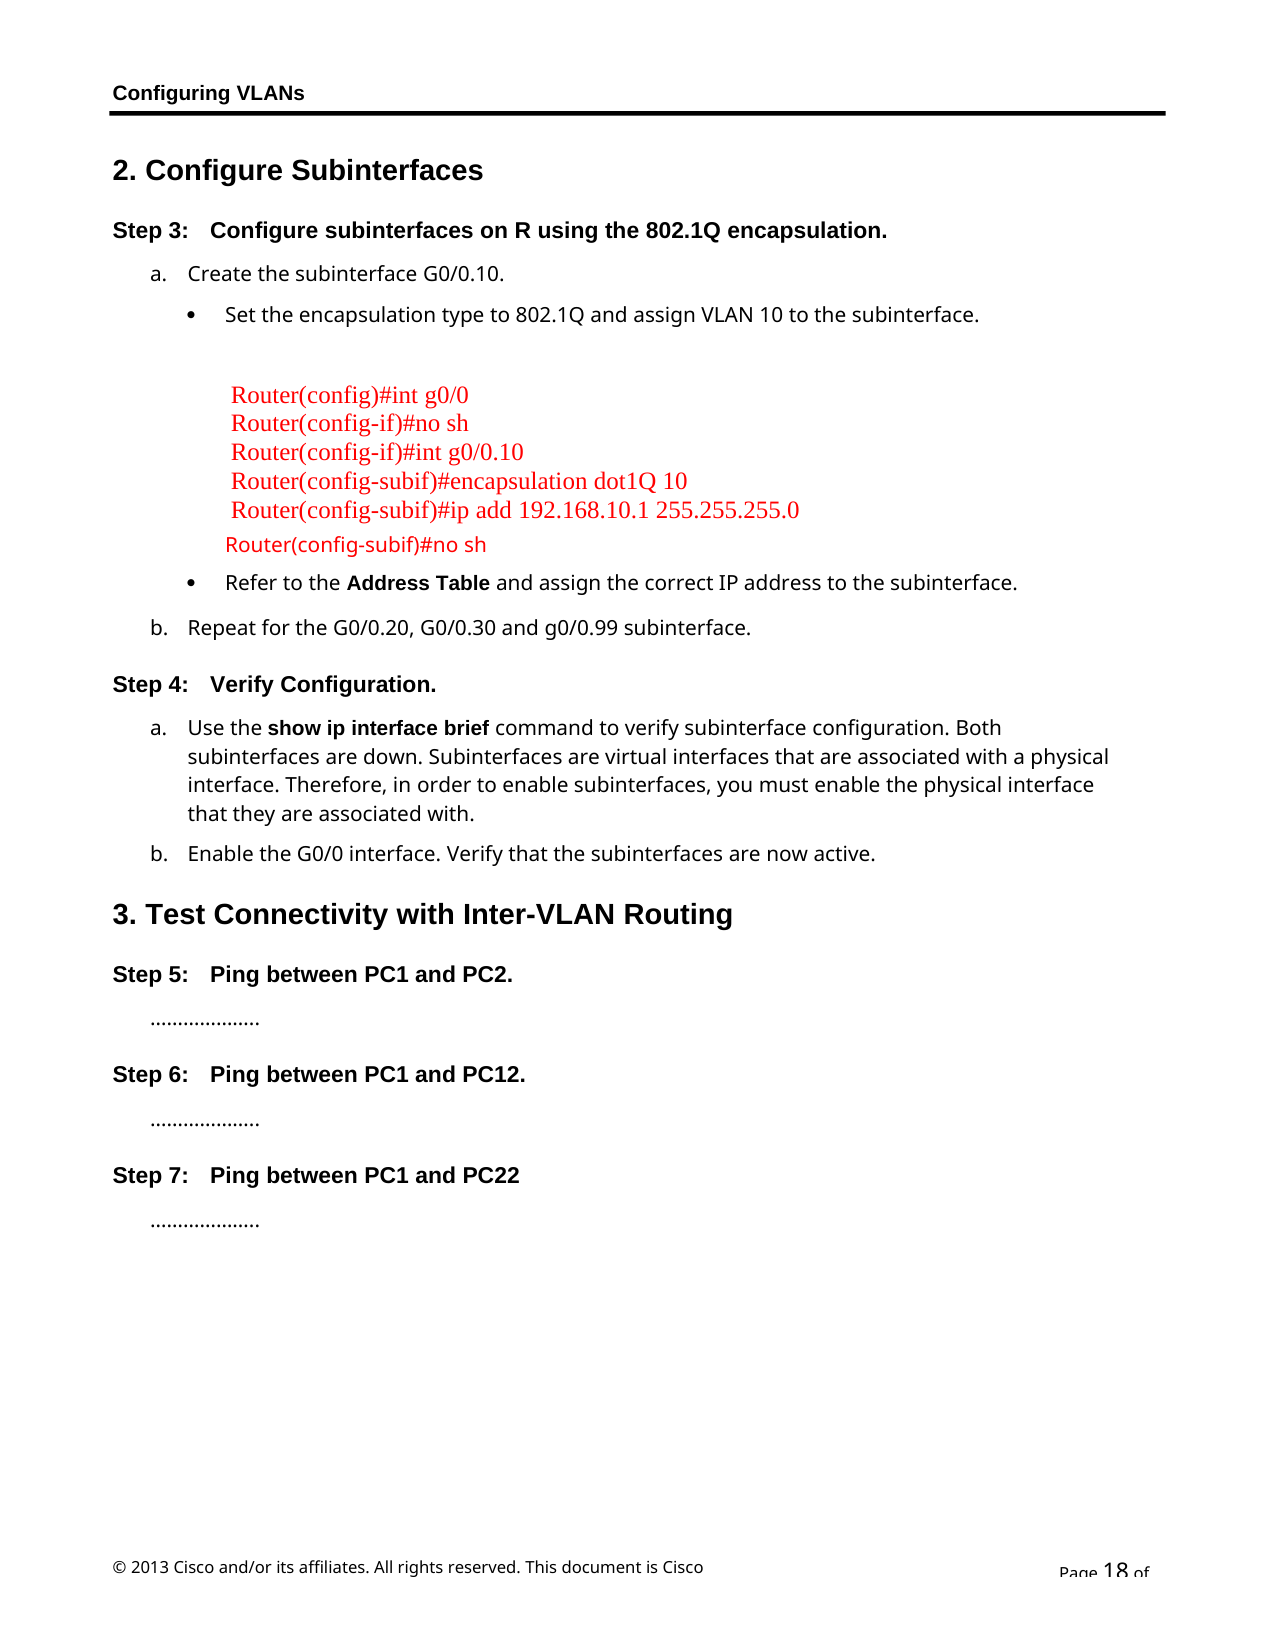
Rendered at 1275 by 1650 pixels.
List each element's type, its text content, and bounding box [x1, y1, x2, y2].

list Repeat for the G0/0.20, G0/0.30 and g0/0.99 subinterface. [150, 613, 1210, 641]
subtitle Step 5: Ping between PC1 and PC2. [112, 961, 1210, 987]
subtitle Step 4: Verify Configuration. [112, 671, 1210, 697]
text ……………….. [150, 1104, 1210, 1133]
list Refer to the Address Table and assign the correct IP address to the subinterface. [187, 568, 1210, 597]
list Enable the G0/0 interface. Verify that the subinterfaces are now active. [150, 839, 1210, 868]
list Create the subinterface G0/0.10. [150, 259, 1210, 288]
text Router(config-subif)#no sh [225, 531, 1210, 559]
text ……………….. [150, 1205, 1210, 1233]
list Use the show ip interface brief command to verify subinterface configuration. Both subinterfaces are down. Subinterfaces are virtual interfaces that are associated with a physical interface. Therefore, in order to enable subinterfaces, you must enable the physical interface that they are associated with. [150, 713, 1126, 827]
subtitle Step 3: Configure subinterfaces on R using the 802.1Q encapsulation. [112, 217, 1210, 243]
text ……………….. [150, 1003, 1210, 1032]
subtitle Test Connectivity with Inter-VLAN Routing [112, 897, 1210, 931]
subtitle Step 6: Ping between PC1 and PC12. [112, 1061, 1210, 1088]
text Router(config)#int g0/0 Router(config-if)#no sh Router(config-if)#int g0/0.10 [231, 380, 524, 466]
subtitle Configure Subinterfaces [112, 153, 1210, 187]
list Set the encapsulation type to 802.1Q and assign VLAN 10 to the subinterface. [187, 301, 1210, 329]
text Router(config-subif)#encapsulation dot1Q 10 [231, 466, 1210, 495]
subtitle Router(config-subif)#ip add 192.168.10.1 255.255.255.0 [231, 495, 1210, 523]
subtitle Step 7: Ping between PC1 and PC22 [112, 1162, 1210, 1188]
